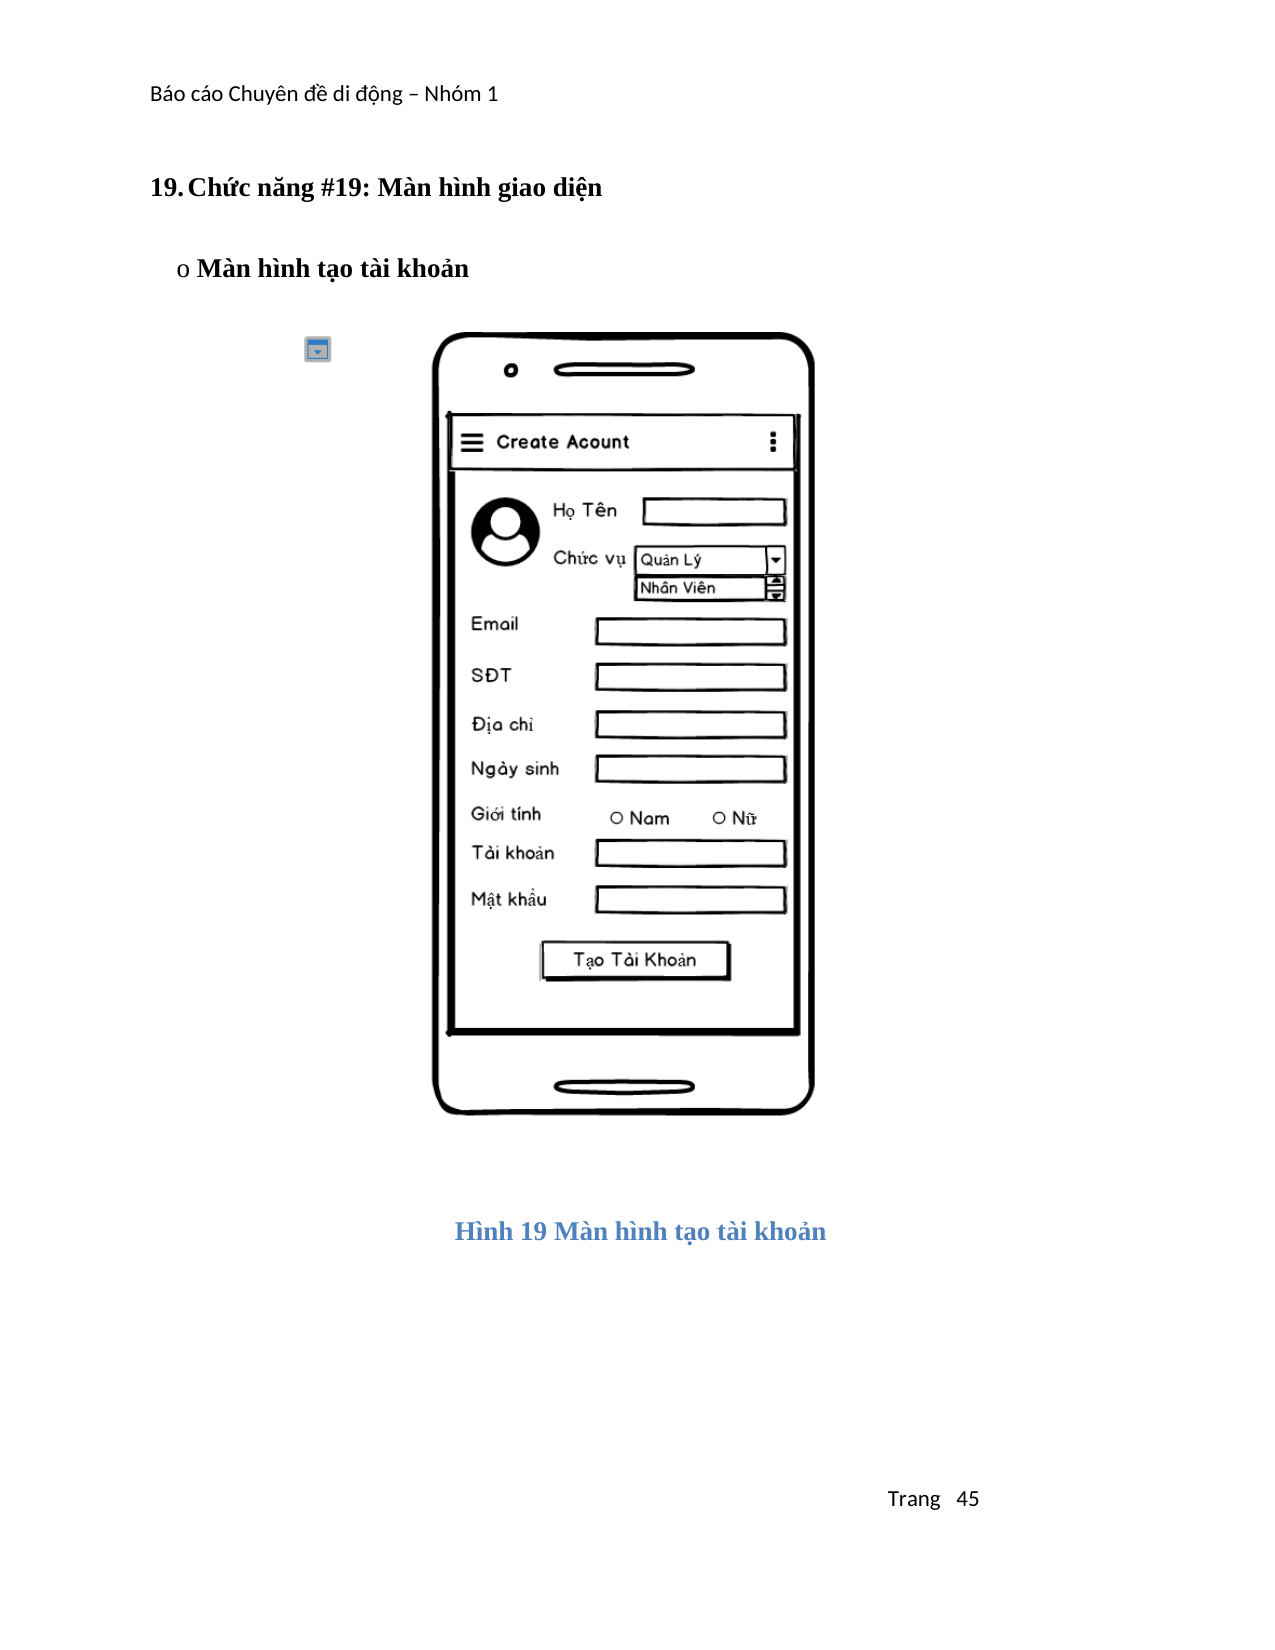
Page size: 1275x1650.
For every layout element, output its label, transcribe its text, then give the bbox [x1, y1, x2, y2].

picture [300, 332, 949, 1162]
text Hình 19 Màn hình tạo tài khoản [300, 1214, 981, 1246]
text o Màn hình tạo tài khoản [176, 252, 797, 283]
list Chức năng #19: Màn hình giao diện [150, 171, 797, 202]
